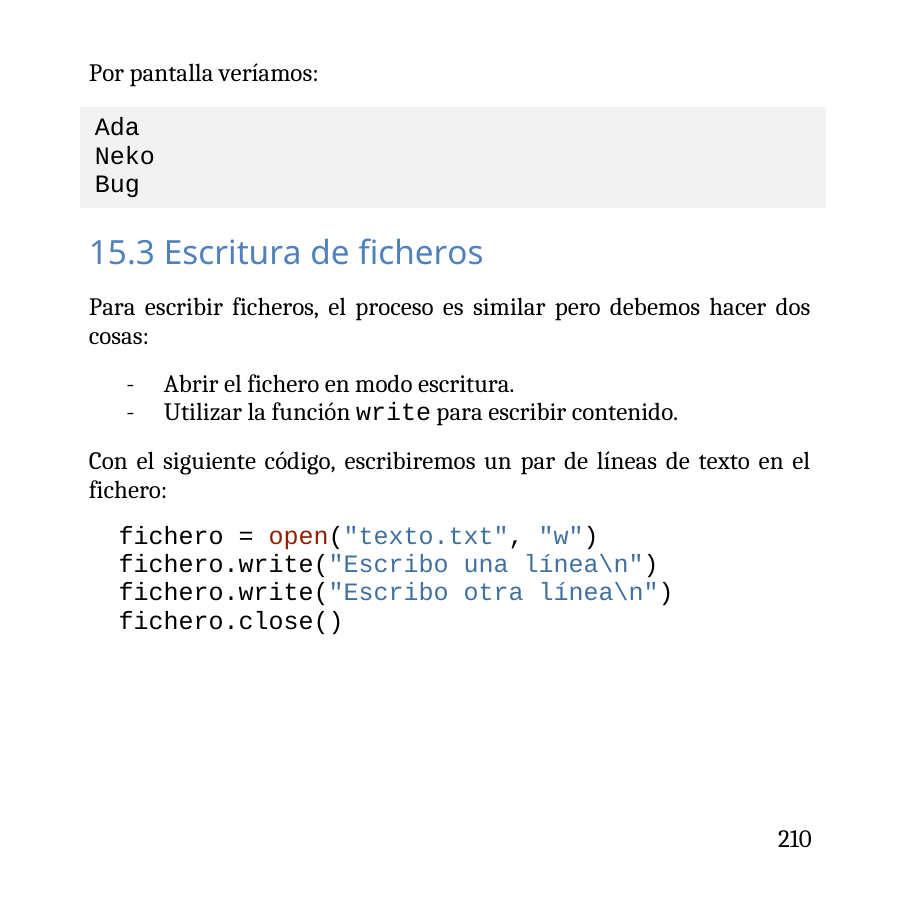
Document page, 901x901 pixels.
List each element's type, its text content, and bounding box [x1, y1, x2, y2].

text Para escribir ficheros, el proceso es similar pero debemos hacer dos cosas: [89, 293, 811, 351]
text fichero = open("texto.txt", "w") fichero.write("Escribo una línea\n") fichero.write("Escribo otra línea\n") fichero.close() [118, 523, 811, 637]
list Utilizar la función write para escribir contenido. [126, 398, 811, 428]
list Abrir el fichero en modo escritura. [126, 369, 811, 398]
text Ada Neko Bug [86, 113, 820, 202]
text Con el siguiente código, escribiremos un par de líneas de texto en el fichero: [89, 447, 811, 504]
text Por pantalla veríamos: [89, 59, 811, 88]
subtitle Escritura de ficheros [89, 229, 811, 274]
